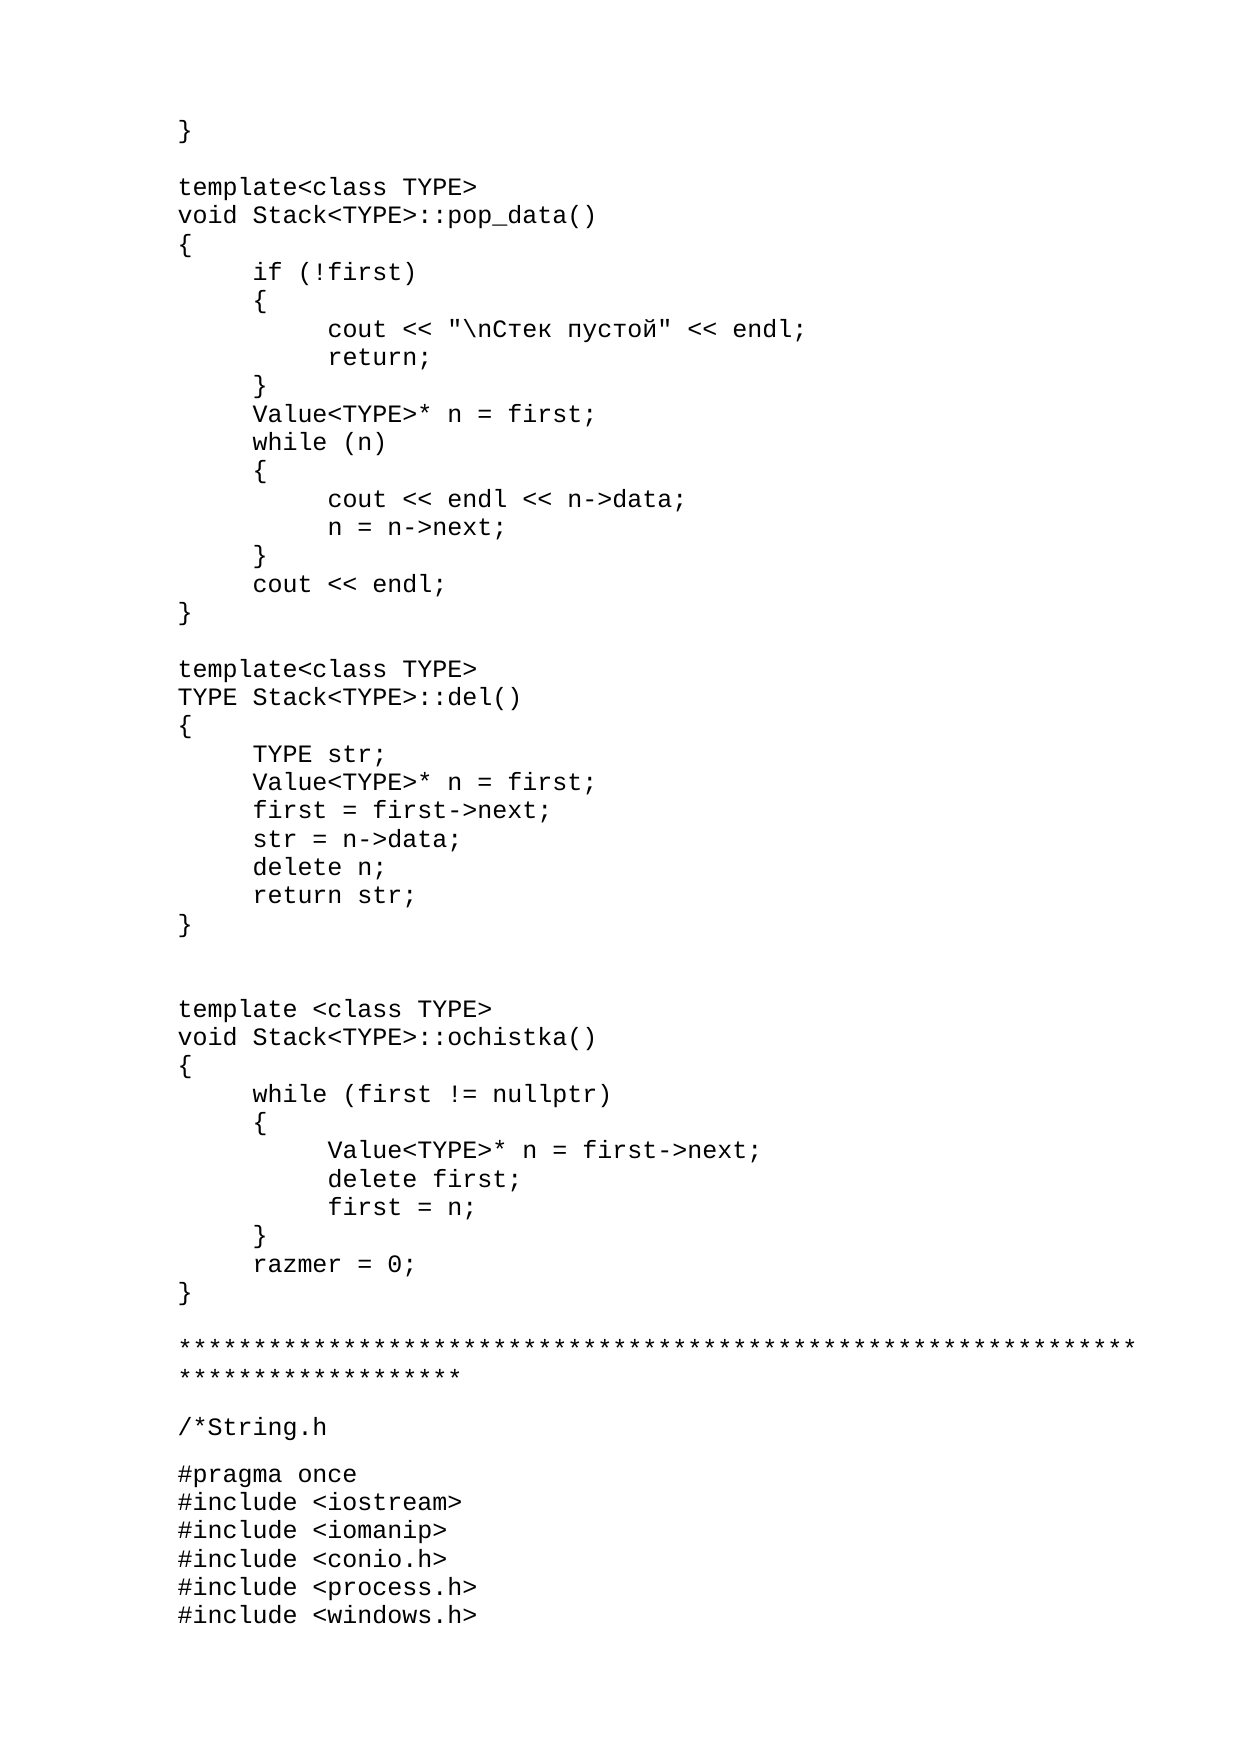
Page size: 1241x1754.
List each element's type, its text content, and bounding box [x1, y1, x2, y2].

text void Stack<TYPE>::ochistka() [177, 1025, 1152, 1053]
text first = first->next; [177, 798, 1152, 826]
text delete first; [177, 1166, 1152, 1195]
text Value<TYPE>* n = first->next; [177, 1138, 1152, 1166]
text #include <iostream> [177, 1490, 1152, 1518]
text TYPE str; [177, 741, 1152, 770]
text *********************************************************************************** [177, 1336, 1152, 1395]
text #include <conio.h> [177, 1546, 1152, 1575]
text /*String.h [177, 1414, 1152, 1442]
text str = n->data; [177, 826, 1152, 855]
text } [177, 543, 1152, 571]
text } [177, 373, 1152, 401]
text cout << endl << n->data; [177, 486, 1152, 515]
text { [177, 288, 1152, 316]
text { [177, 231, 1152, 260]
text cout << endl; [177, 571, 1152, 600]
text void Stack<TYPE>::pop_data() [177, 203, 1152, 231]
text template <class TYPE> [177, 996, 1152, 1025]
text #include <iomanip> [177, 1518, 1152, 1546]
text #include <process.h> [177, 1575, 1152, 1603]
text #include <windows.h> [177, 1603, 1152, 1631]
text Value<TYPE>* n = first; [177, 401, 1152, 430]
text template<class TYPE> [177, 175, 1152, 203]
text first = n; [177, 1195, 1152, 1223]
text } [177, 118, 1152, 146]
text cout << "\nСтек пустой" << endl; [177, 316, 1152, 345]
text TYPE Stack<TYPE>::del() [177, 685, 1152, 713]
text if (!first) [177, 260, 1152, 288]
text while (n) [177, 430, 1152, 458]
text { [177, 1110, 1152, 1138]
text template<class TYPE> [177, 656, 1152, 685]
text while (first != nullptr) [177, 1081, 1152, 1110]
text } [177, 911, 1152, 940]
text Value<TYPE>* n = first; [177, 770, 1152, 798]
text delete n; [177, 855, 1152, 883]
text #pragma once [177, 1461, 1152, 1490]
text return str; [177, 883, 1152, 911]
text } [177, 600, 1152, 628]
text razmer = 0; [177, 1251, 1152, 1280]
text { [177, 458, 1152, 486]
text n = n->next; [177, 515, 1152, 543]
text { [177, 1053, 1152, 1081]
text return; [177, 345, 1152, 373]
text { [177, 713, 1152, 741]
text } [177, 1280, 1152, 1308]
text } [177, 1223, 1152, 1251]
